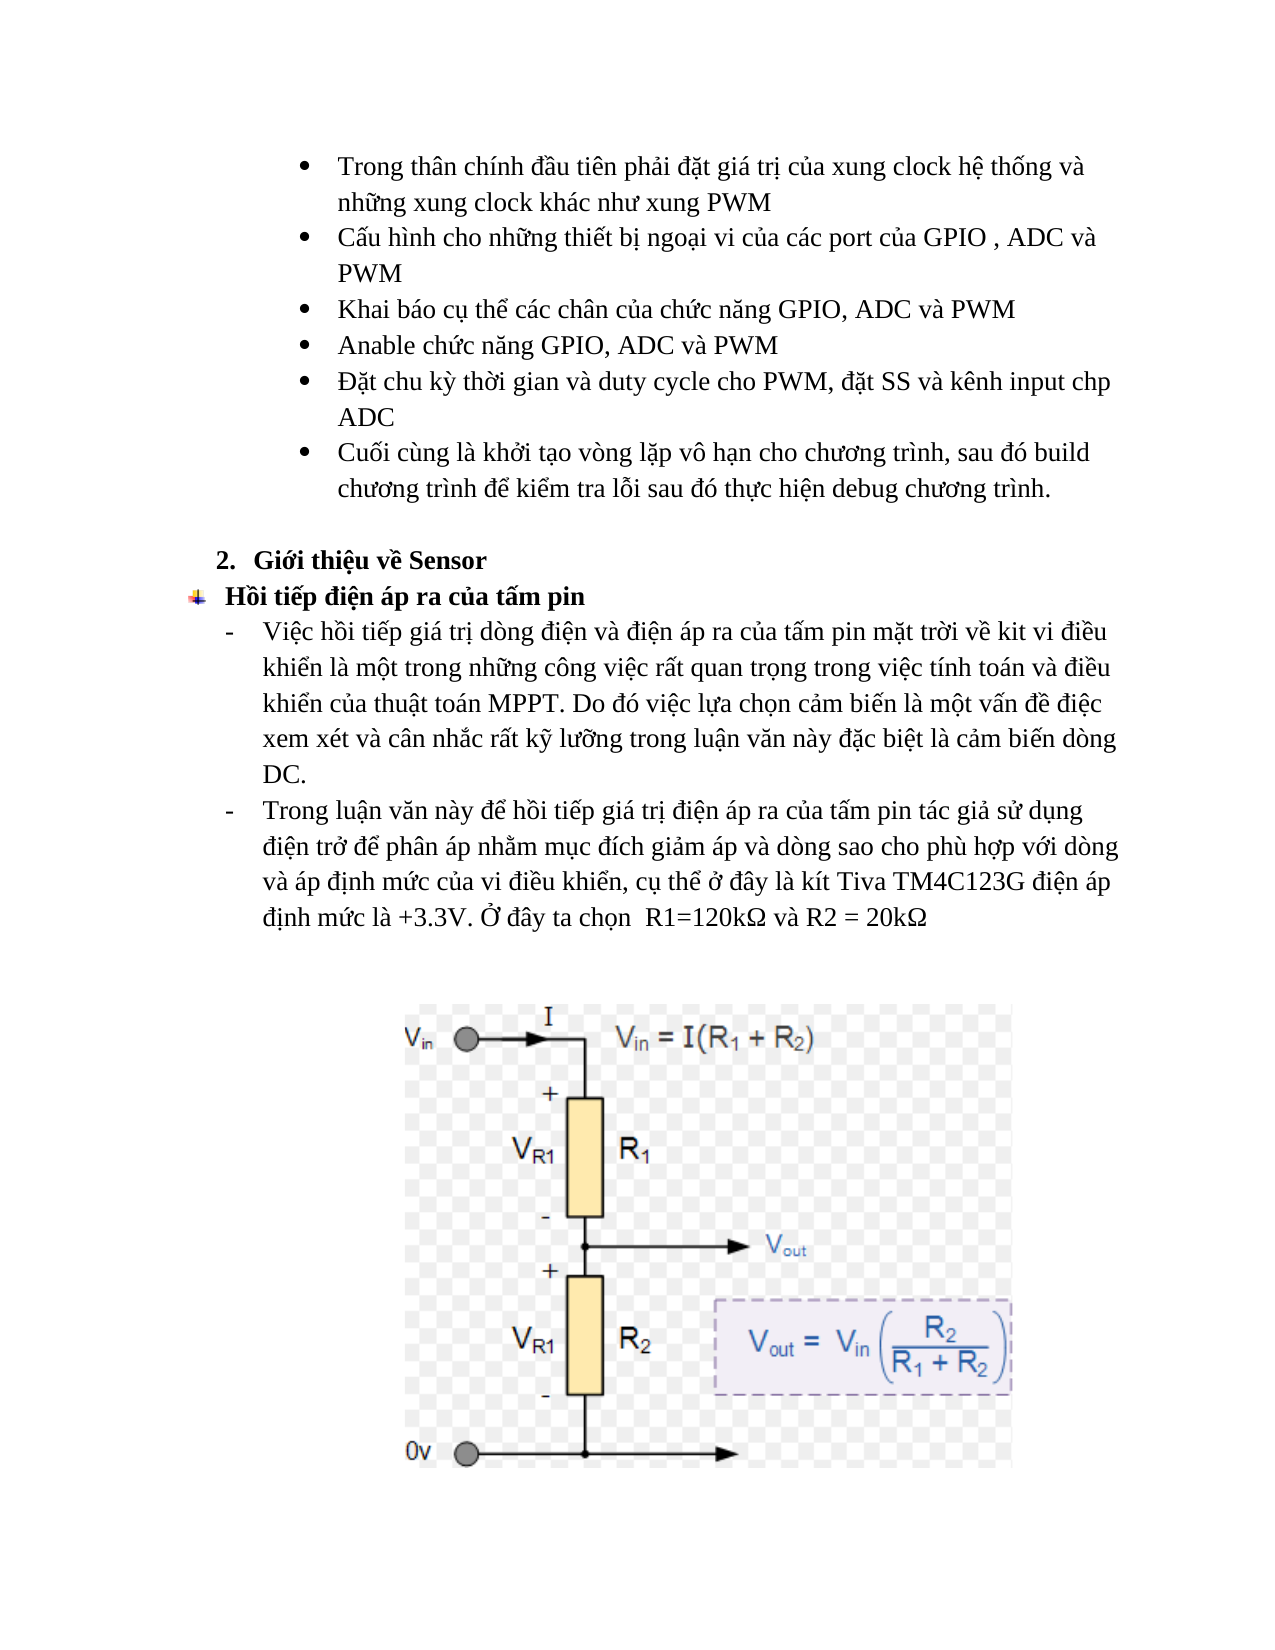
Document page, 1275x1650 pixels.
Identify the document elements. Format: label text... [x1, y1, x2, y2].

list Khai báo cụ thể các chân của chức năng GPIO, ADC và PWM [300, 293, 1125, 324]
list Giới thiệu về Sensor [216, 544, 1125, 575]
list Hồi tiếp điện áp ra của tấm pin [187, 579, 1125, 611]
list Trong luận văn này để hồi tiếp giá trị điện áp ra của tấm pin tác giả sử dụng điện trở để phân áp nhằm mục đích giảm áp và dòng sao cho phù hợp với dòng và áp định mức của vi điều khiển, cụ thể ở đây là kít Tiva TM4C123G điện áp định mức là +3.3V. Ở đây ta chọn R1=120kΩ và R2 = 20kΩ [225, 794, 1125, 932]
list Đặt chu kỳ thời gian và duty cycle cho PWM, đặt SS và kênh input chp ADC [300, 365, 1125, 432]
picture [188, 588, 206, 605]
list Việc hồi tiếp giá trị dòng điện và điện áp ra của tấm pin mặt trời về kit vi điều khiển là một trong những công việc rất quan trọng trong việc tính toán và điều khiển của thuật toán MPPT. Do đó việc lựa chọn cảm biến là một vấn đề điệc xem xét và cân nhắc rất kỹ lưỡng trong luận văn này đặc biệt là cảm biến dòng DC. [225, 615, 1125, 789]
list Cấu hình cho những thiết bị ngoại vi của các port của GPIO , ADC và PWM [300, 222, 1125, 288]
list Anable chức năng GPIO, ADC và PWM [300, 329, 1125, 360]
picture [404, 1004, 1013, 1468]
list Trong thân chính đầu tiên phải đặt giá trị của xung clock hệ thống và những xung clock khác như xung PWM [300, 150, 1125, 217]
list Cuối cùng là khởi tạo vòng lặp vô hạn cho chương trình, sau đó build chương trình để kiểm tra lỗi sau đó thực hiện debug chương trình. [300, 437, 1125, 503]
